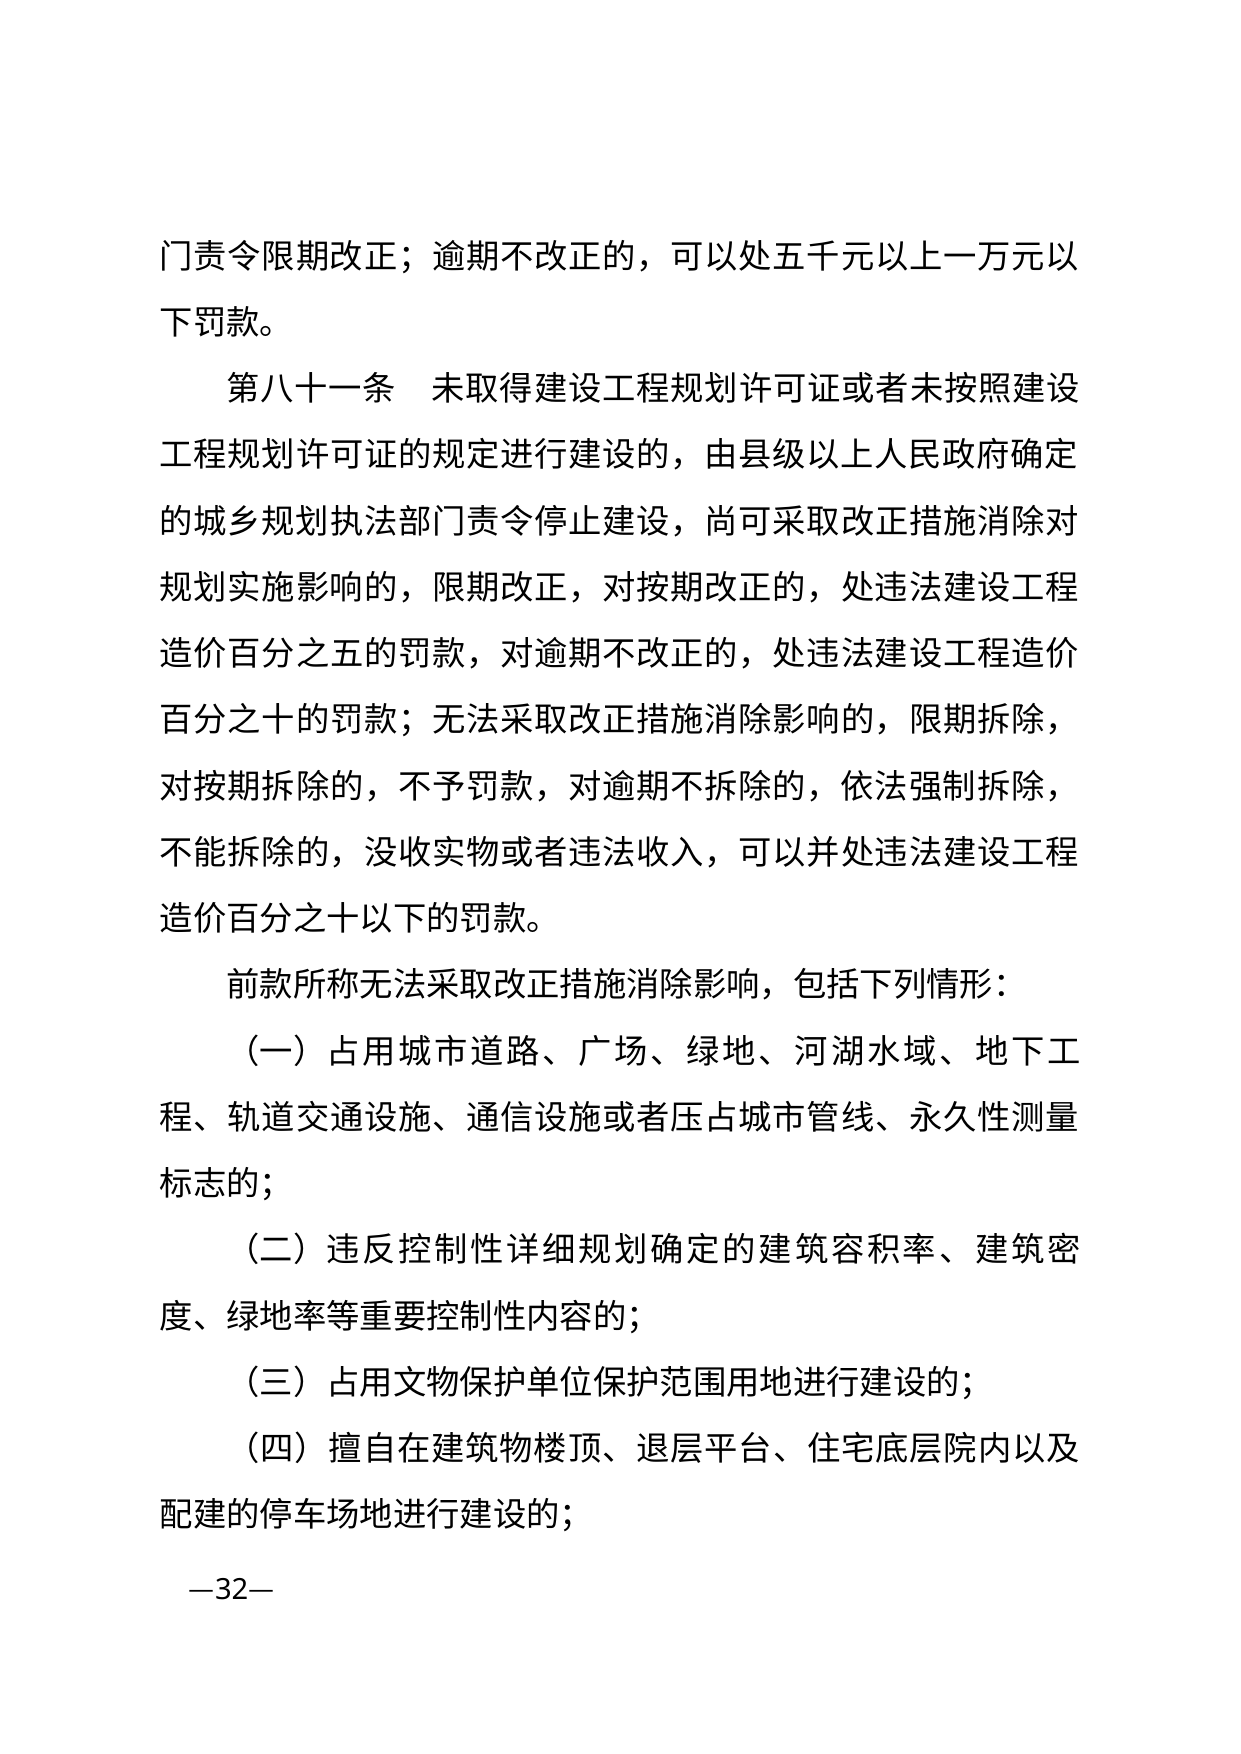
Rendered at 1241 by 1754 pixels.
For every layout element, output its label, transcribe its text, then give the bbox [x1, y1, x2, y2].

list 前款所称无法采取改正措施消除影响，包括下列情形： [159, 949, 1081, 1015]
list 第八十一条 未取得建设工程规划许可证或者未按照建设工程规划许可证的规定进行建设的，由县级以上人民政府确定的城乡规划执法部门责令停止建设，尚可采取改正措施消除对规划实施影响的，限期改正，对按期改正的，处违法建设工程造价百分之五的罚款，对逾期不改正的，处违法建设工程造价百分之十的罚款；无法采取改正措施消除影响的，限期拆除，对按期拆除的，不予罚款，对逾期不拆除的，依法强制拆除，不能拆除的，没收实物或者违法收入，可以并处违法建设工程造价百分之十以下的罚款。 [159, 353, 1081, 949]
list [159, 220, 1081, 353]
list 占用城市道路、广场、绿地、河湖水域、地下工程、轨道交通设施、通信设施或者压占城市管线、永久性测量标志的； [159, 1015, 1081, 1214]
list （四）擅自在建筑物楼顶、退层平台、住宅底层院内以及配建的停车场地进行建设的； [159, 1413, 1081, 1545]
list 占用文物保护单位保护范围用地进行建设的； [159, 1347, 1081, 1413]
list 违反控制性详细规划确定的建筑容积率、建筑密度、绿地率等重要控制性内容的； [159, 1214, 1081, 1347]
